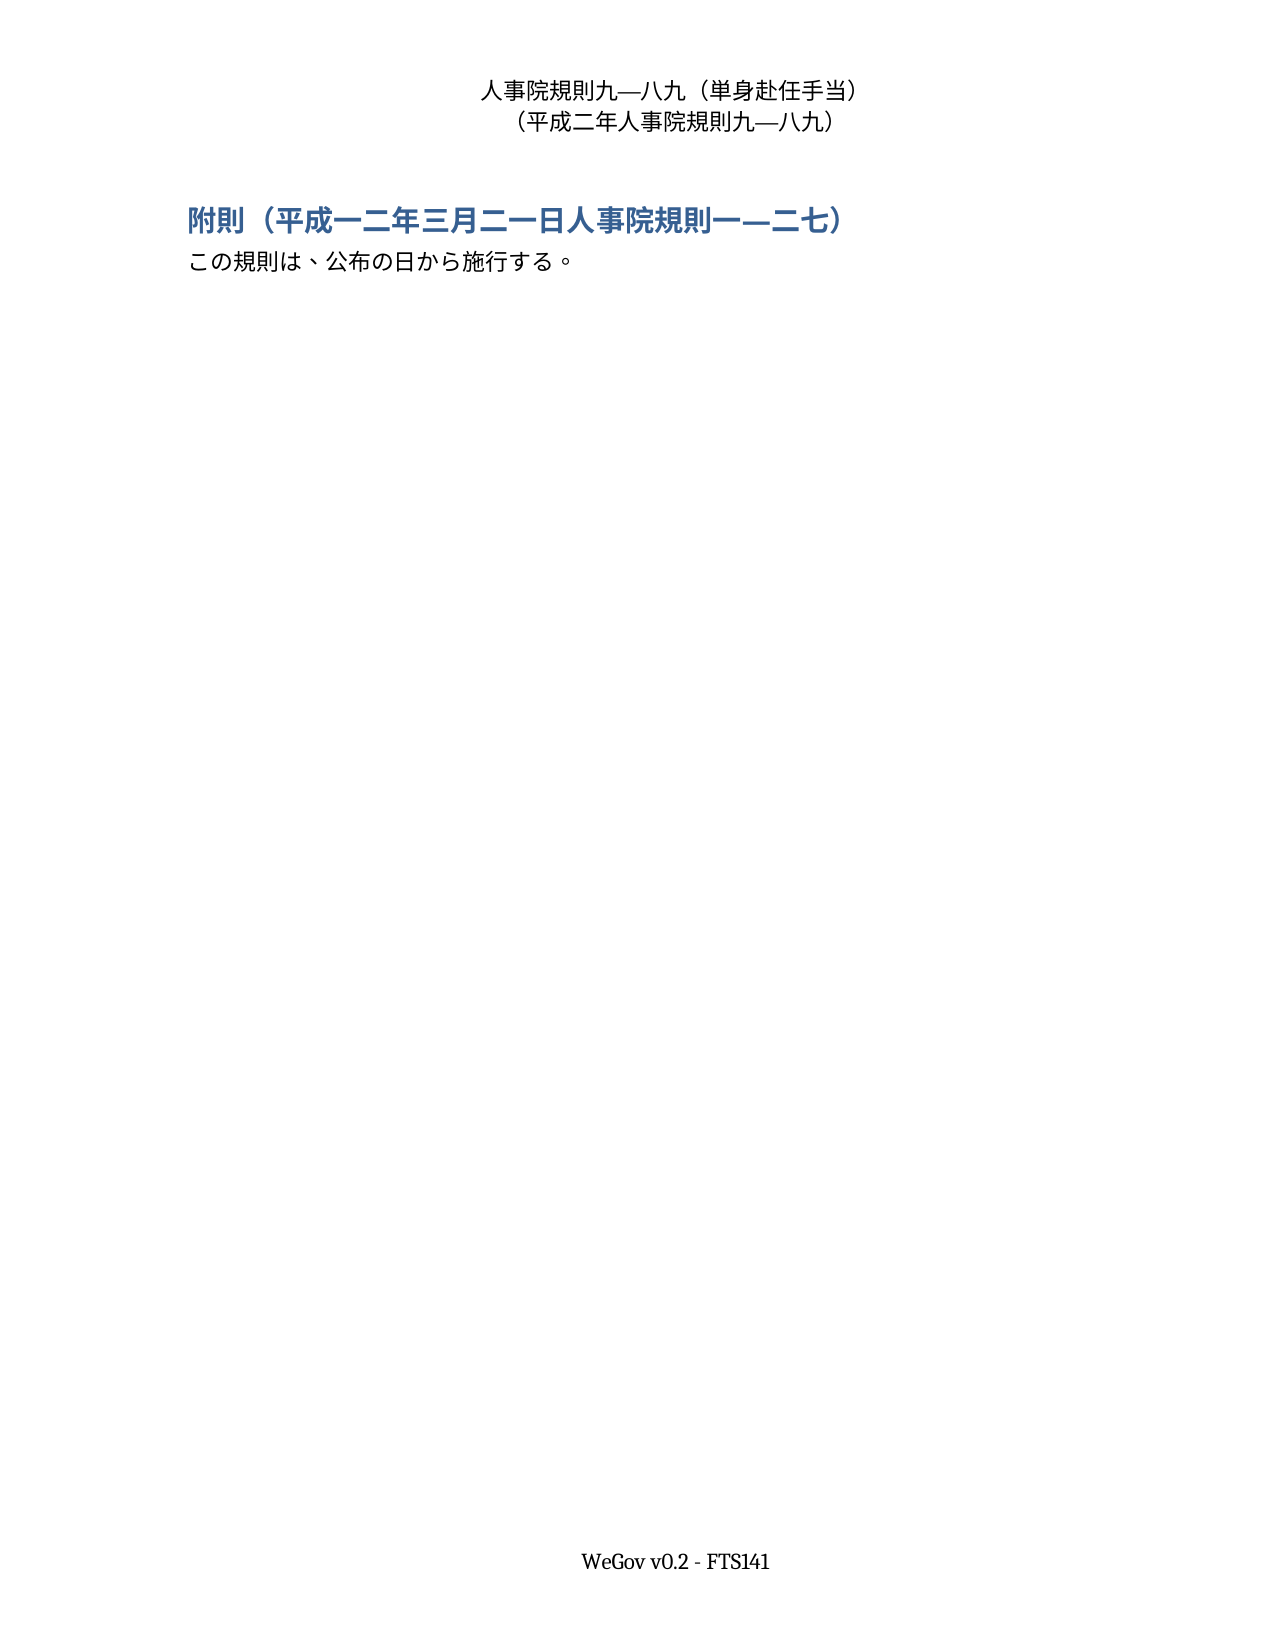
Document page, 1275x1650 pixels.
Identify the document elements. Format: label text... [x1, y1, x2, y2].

subtitle 附則（平成一二年三月二一日人事院規則一―二七） [187, 200, 1087, 240]
text この規則は、公布の日から施行する。 [187, 246, 1087, 277]
